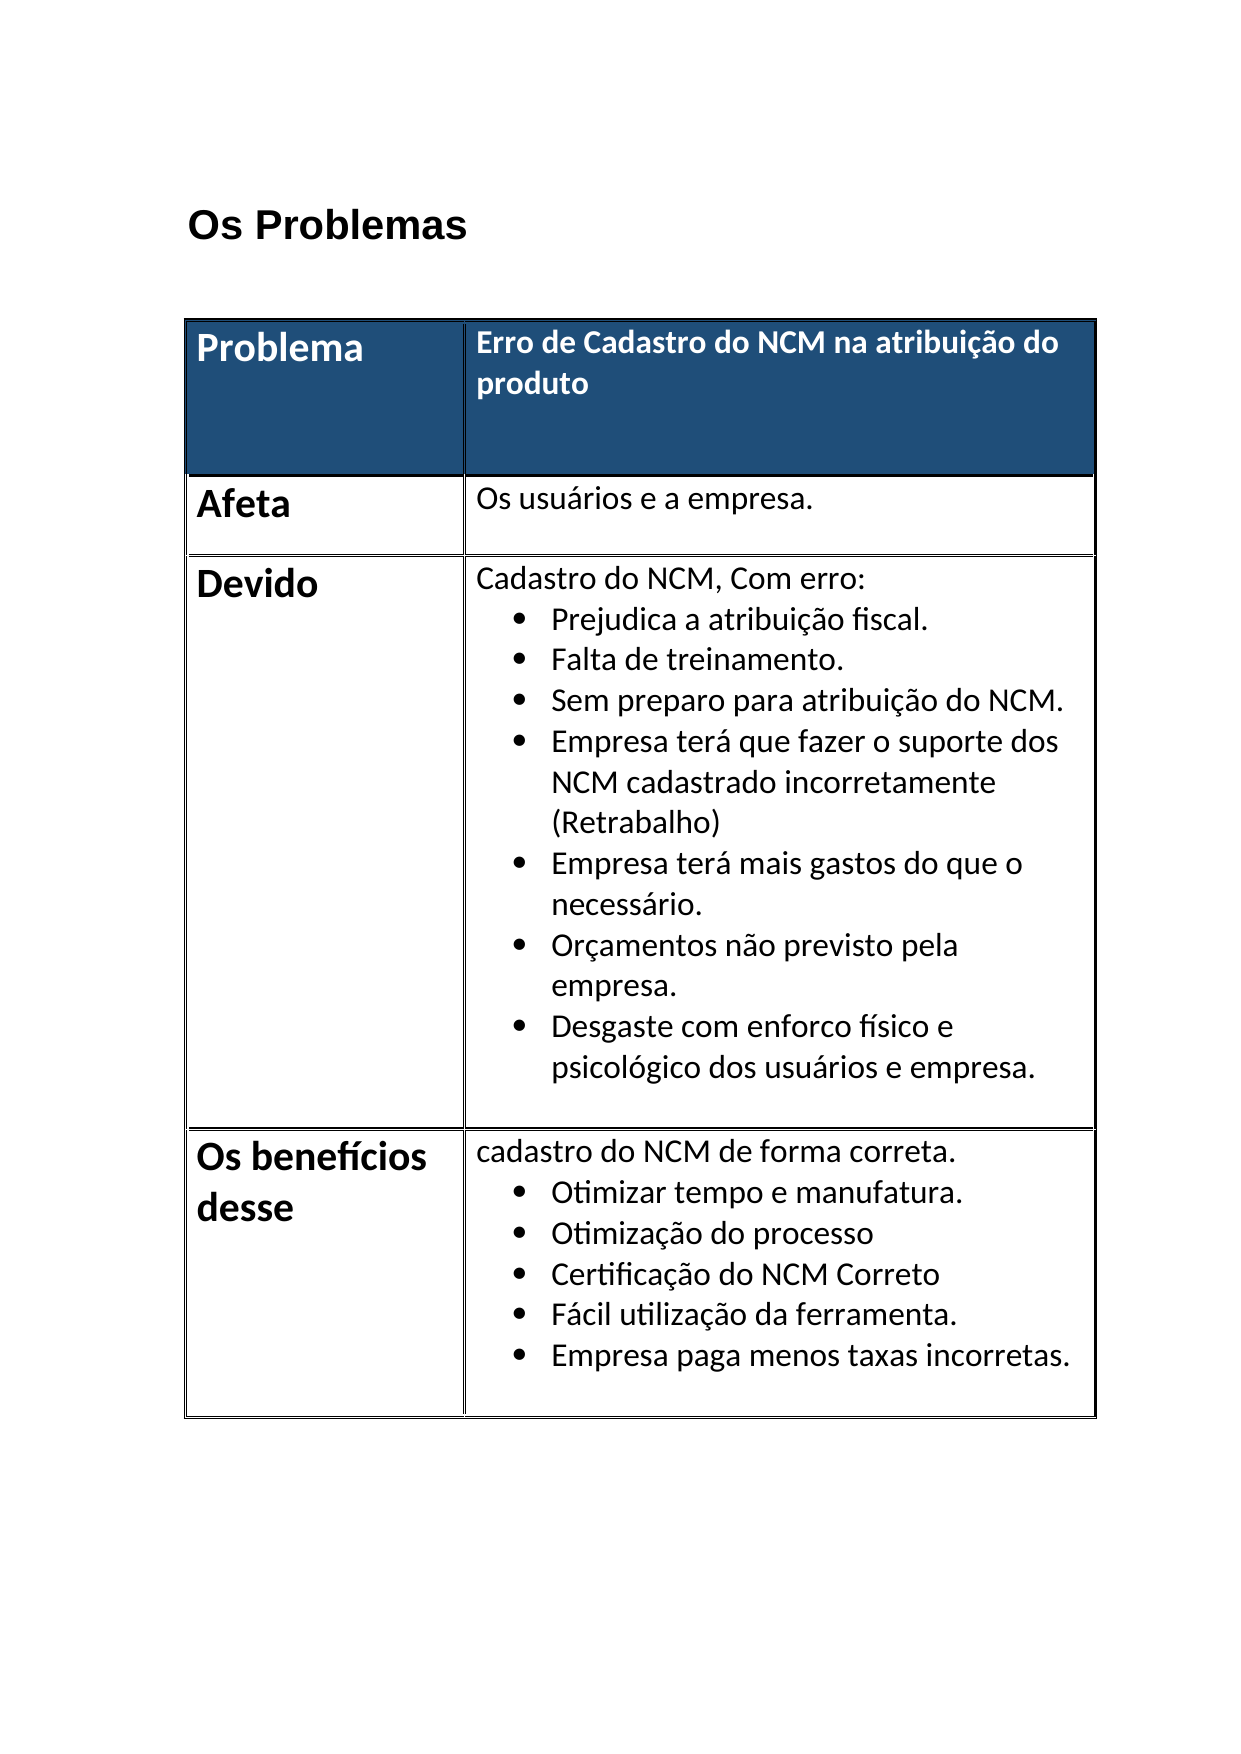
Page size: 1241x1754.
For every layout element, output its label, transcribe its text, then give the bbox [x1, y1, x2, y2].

subtitle Os Problemas [187, 200, 1053, 248]
table_cell Cadastro do NCM, Com erro: Prejudica a atribuição fiscal. Falta de treinamento. Sem preparo para atribuição do NCM. Empresa terá que fazer o suporte dos NCM cadastrado incorretamente (Retrabalho) Empresa terá mais gastos do que o necessário. Orçamentos não previsto pela empresa. Desgaste com enforco físico e psicológico dos usuários e empresa. [465, 554, 1096, 1127]
table_cell cadastro do NCM de forma correta. Otimizar tempo e manufatura. Otimização do processo Certificação do NCM Correto Fácil utilização da ferramenta. Empresa paga menos taxas incorretas. [465, 1127, 1095, 1416]
table_cell Devido [185, 554, 465, 1127]
table_cell Os benefícios desse [187, 1127, 465, 1416]
table_cell Afeta [187, 474, 463, 554]
table_header Problema [187, 322, 465, 474]
table_cell Os usuários e a empresa. [466, 474, 1094, 554]
table_header Erro de Cadastro do NCM na atribuição do produto [465, 322, 1094, 474]
